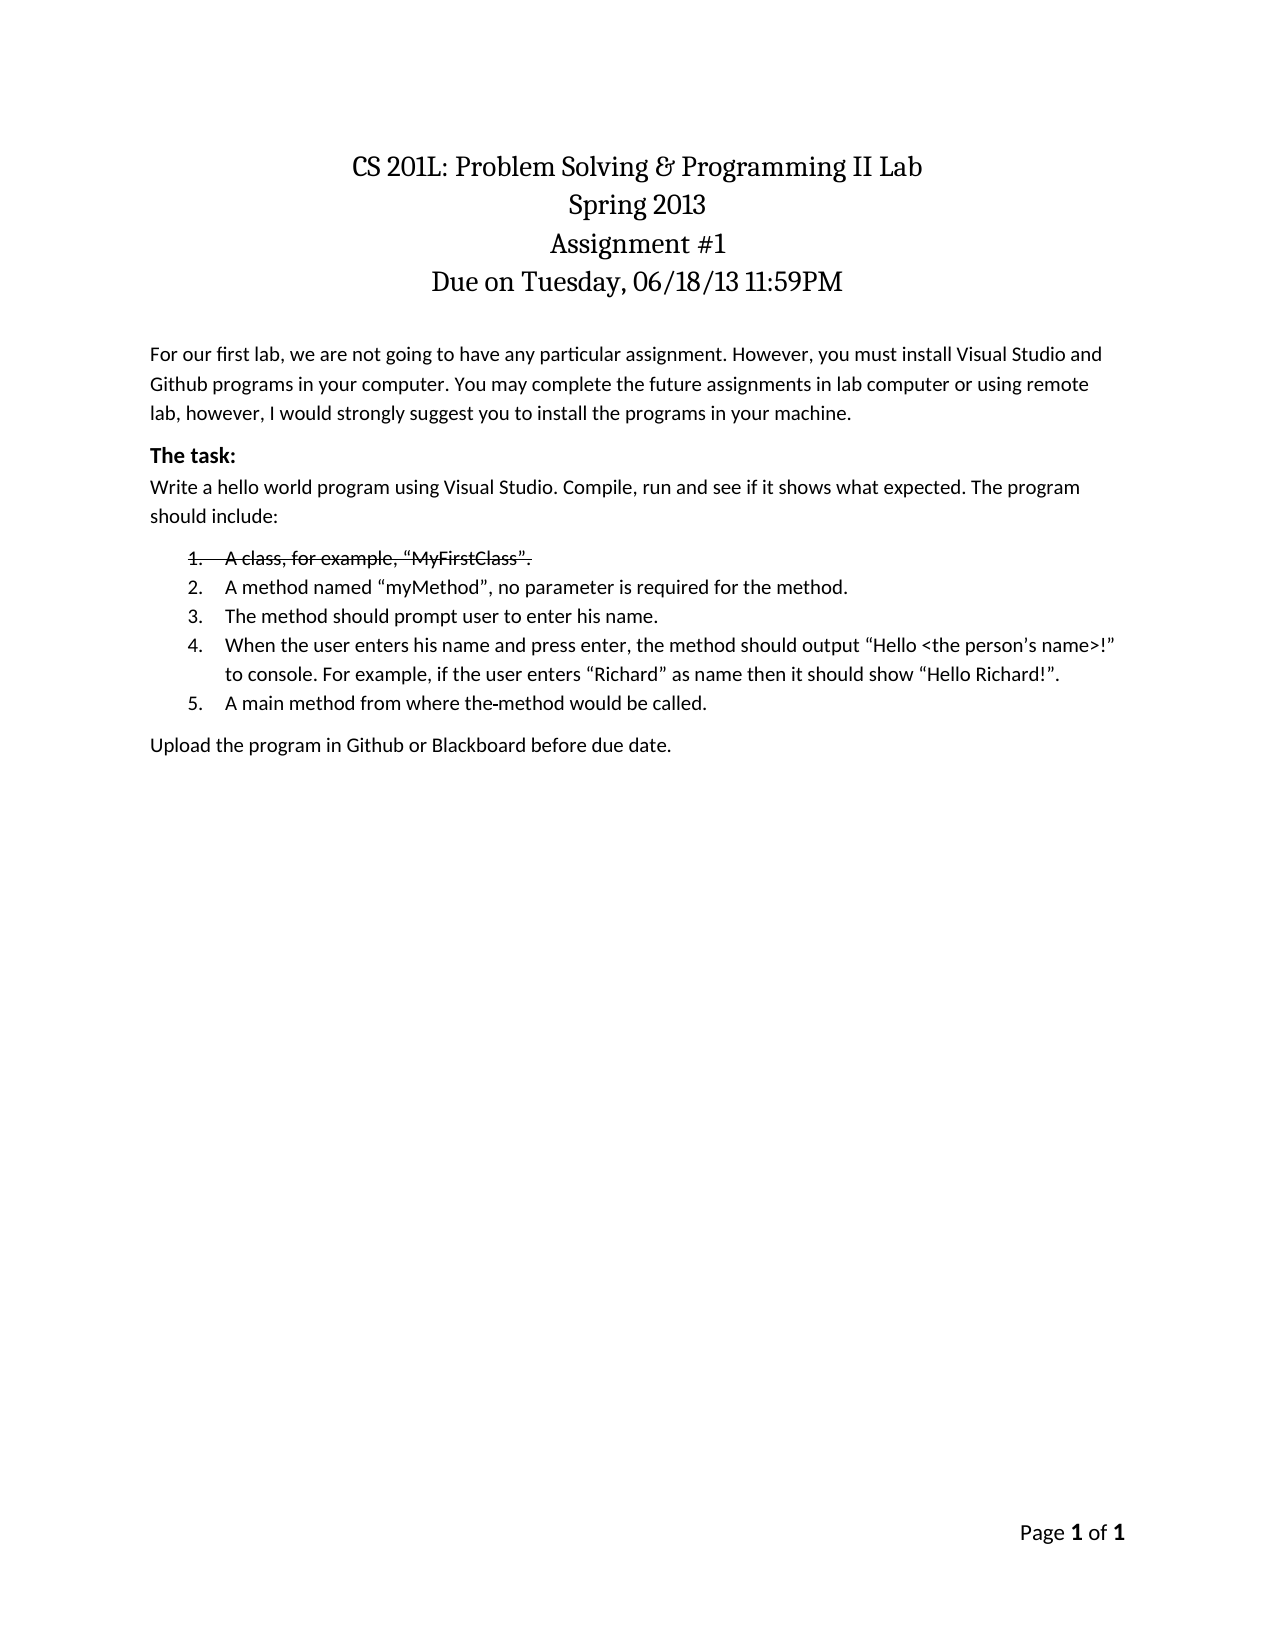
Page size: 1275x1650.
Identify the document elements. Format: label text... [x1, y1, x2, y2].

text Spring 2013 [150, 188, 1125, 222]
text Due on Tuesday, 06/18/13 11:59PM [150, 266, 1125, 299]
text Assignment #1 [150, 227, 1125, 261]
text The task: [150, 442, 1125, 470]
text Upload the program in Github or Blackboard before due date. [150, 732, 1125, 758]
text Write a hello world program using Visual Studio. Compile, run and see if it shows what expected. The program should include: [150, 474, 1125, 528]
text For our first lab, we are not going to have any particular assignment. However, you must install Visual Studio and Github programs in your computer. You may complete the future assignments in lab computer or using remote lab, however, I would strongly suggest you to install the programs in your machine. [150, 342, 1125, 425]
text CS 201L: Problem Solving & Programming II Lab [150, 150, 1125, 183]
list A main method from where the method would be called. [187, 691, 1125, 716]
list When the user enters his name and press enter, the method should output “Hello <the person’s name>!” to console. For example, if the user enters “Richard” as name then it should show “Hello Richard!”. [187, 632, 1125, 687]
list A class, for example, “MyFirstClass”. [187, 545, 1125, 570]
list A method named “myMethod”, no parameter is required for the method. [187, 574, 1125, 599]
list The method should prompt user to enter his name. [187, 603, 1125, 628]
